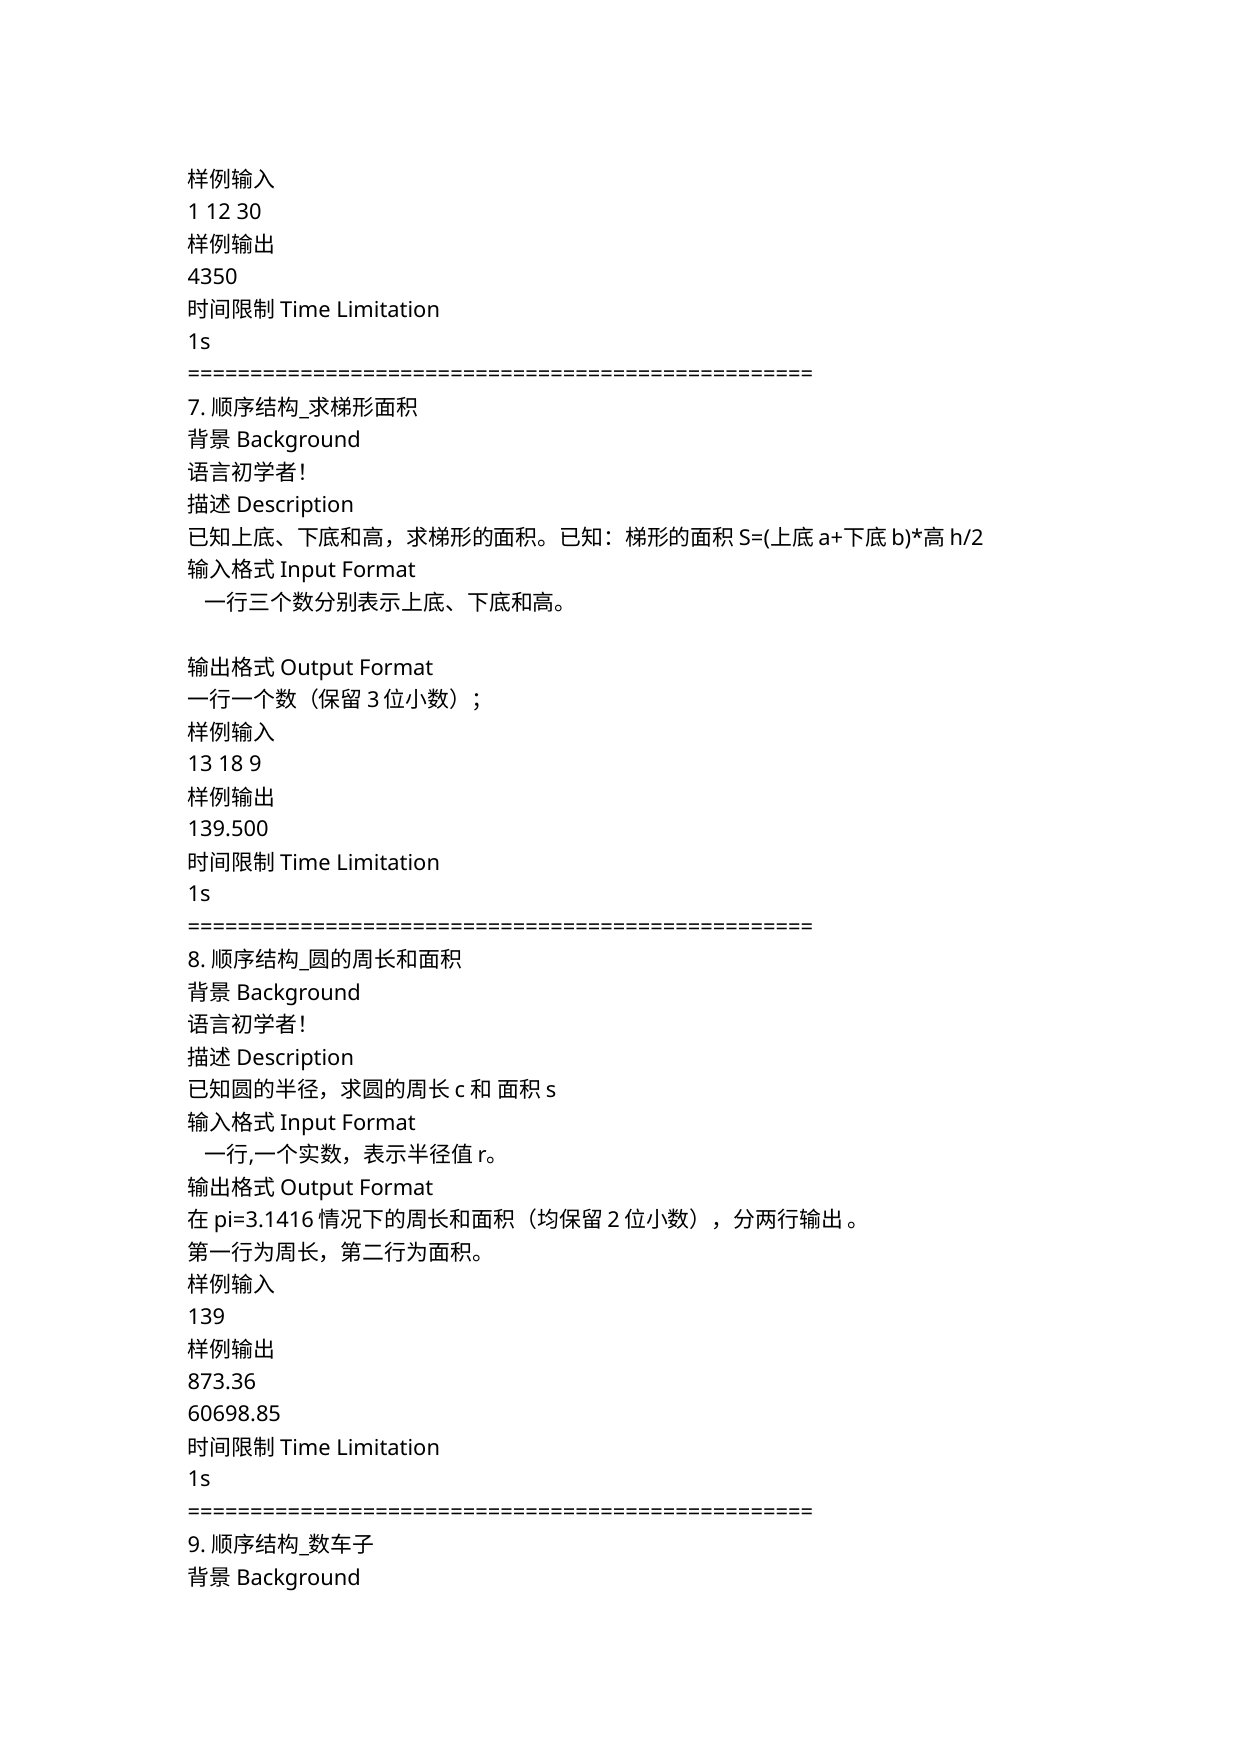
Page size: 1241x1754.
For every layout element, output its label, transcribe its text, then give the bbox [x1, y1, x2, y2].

text 时间限制 Time Limitation [187, 844, 1053, 877]
text 1s [187, 877, 1053, 909]
text 输出格式 Output Format [187, 1169, 1053, 1202]
text 第一行为周长，第二行为面积。 [187, 1234, 1053, 1267]
text 已知上底、下底和高，求梯形的面积。已知：梯形的面积S=(上底a+下底b)*高h/2 [187, 519, 1053, 552]
text 时间限制 Time Limitation [187, 1429, 1053, 1462]
text 样例输入 [187, 1267, 1053, 1299]
text 已知圆的半径，求圆的周长c 和 面积s [187, 1072, 1053, 1104]
text 输入格式 Input Format [187, 1104, 1053, 1137]
text 输出格式 Output Format [187, 649, 1053, 682]
text 1s [187, 324, 1053, 357]
text 描述 Description [187, 1039, 1053, 1072]
text 4350 [187, 259, 1053, 292]
text 样例输出 [187, 779, 1053, 812]
text 9. 顺序结构_数车子 [187, 1527, 1053, 1559]
text 背景 Background [187, 1559, 1053, 1592]
text 一行一个数（保留3位小数）； [187, 682, 1053, 714]
text 样例输出 [187, 227, 1053, 259]
text 样例输入 [187, 162, 1053, 194]
text 背景 Background [187, 422, 1053, 454]
text 描述 Description [187, 487, 1053, 519]
text 1 12 30 [187, 194, 1053, 227]
text 一行,一个实数，表示半径值r。 [187, 1137, 1053, 1169]
text 输入格式 Input Format [187, 552, 1053, 584]
text 1s [187, 1462, 1053, 1494]
text 样例输入 [187, 714, 1053, 747]
text 一行三个数分别表示上底、下底和高。 [187, 584, 1053, 617]
text ================================================== [187, 1494, 1053, 1527]
text 在pi=3.1416情况下的周长和面积（均保留2位小数），分两行输出 。 [187, 1202, 1053, 1234]
text 8. 顺序结构_圆的周长和面积 [187, 942, 1053, 974]
text 7. 顺序结构_求梯形面积 [187, 389, 1053, 422]
text 60698.85 [187, 1397, 1053, 1429]
text 语言初学者！ [187, 1007, 1053, 1039]
text 样例输出 [187, 1332, 1053, 1364]
text 139 [187, 1299, 1053, 1332]
text ================================================== [187, 357, 1053, 389]
text 背景 Background [187, 974, 1053, 1007]
text 语言初学者！ [187, 454, 1053, 487]
text 873.36 [187, 1364, 1053, 1397]
text ================================================== [187, 909, 1053, 942]
text 139.500 [187, 812, 1053, 844]
text 13 18 9 [187, 747, 1053, 779]
text 时间限制 Time Limitation [187, 292, 1053, 324]
